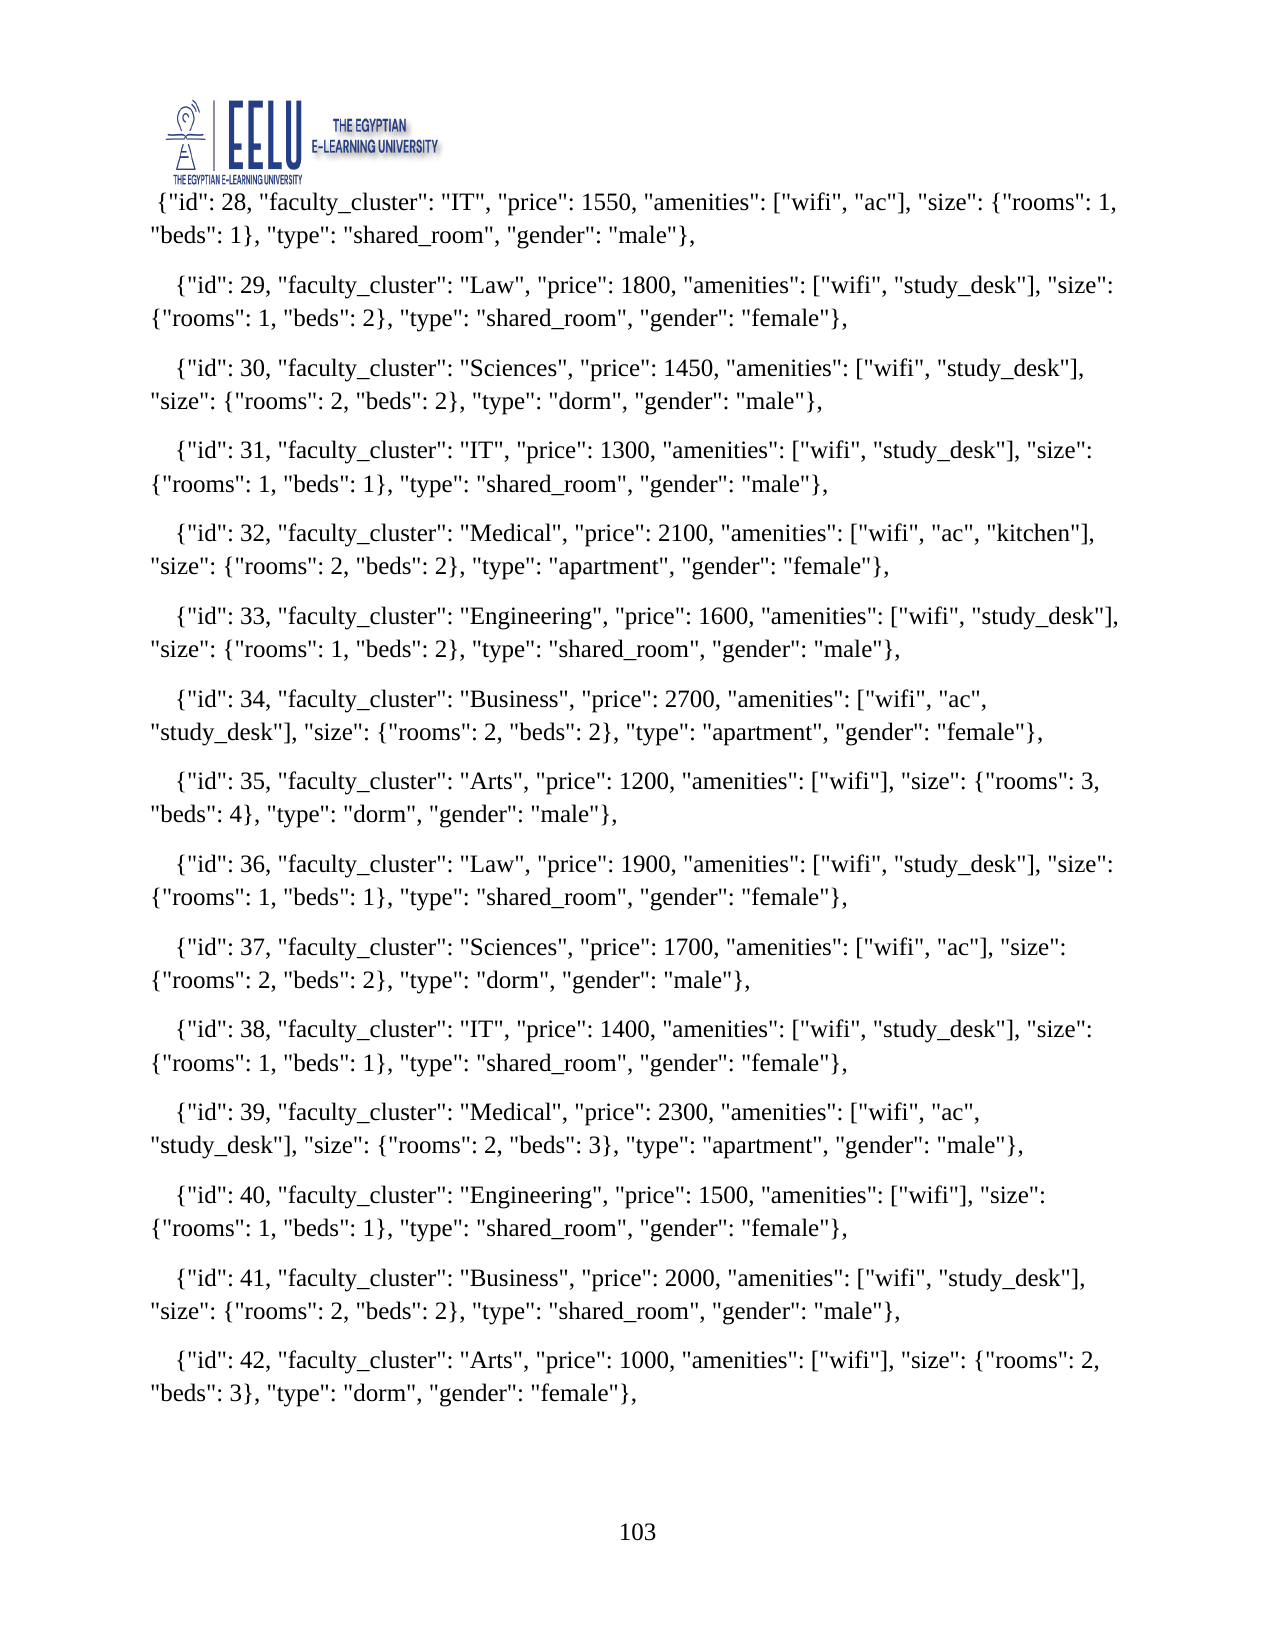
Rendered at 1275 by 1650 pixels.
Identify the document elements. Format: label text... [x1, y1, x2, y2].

text {"id": 33, "faculty_cluster": "Engineering", "price": 1600, "amenities": ["wifi", "study_desk"], "size": {"rooms": 1, "beds": 2}, "type": "shared_room", "gender": "male"}, [150, 601, 1125, 663]
text {"id": 28, "faculty_cluster": "IT", "price": 1550, "amenities": ["wifi", "ac"], "size": {"rooms": 1, "beds": 1}, "type": "shared_room", "gender": "male"}, [150, 187, 1125, 249]
text {"id": 37, "faculty_cluster": "Sciences", "price": 1700, "amenities": ["wifi", "ac"], "size": {"rooms": 2, "beds": 2}, "type": "dorm", "gender": "male"}, [150, 932, 1125, 994]
text {"id": 39, "faculty_cluster": "Medical", "price": 2300, "amenities": ["wifi", "ac", "study_desk"], "size": {"rooms": 2, "beds": 3}, "type": "apartment", "gender": "male"}, [150, 1097, 1125, 1159]
text {"id": 40, "faculty_cluster": "Engineering", "price": 1500, "amenities": ["wifi"], "size": {"rooms": 1, "beds": 1}, "type": "shared_room", "gender": "female"}, [150, 1180, 1125, 1242]
text {"id": 42, "faculty_cluster": "Arts", "price": 1000, "amenities": ["wifi"], "size": {"rooms": 2, "beds": 3}, "type": "dorm", "gender": "female"}, [150, 1345, 1125, 1407]
text {"id": 31, "faculty_cluster": "IT", "price": 1300, "amenities": ["wifi", "study_desk"], "size": {"rooms": 1, "beds": 1}, "type": "shared_room", "gender": "male"}, [150, 436, 1125, 497]
text {"id": 32, "faculty_cluster": "Medical", "price": 2100, "amenities": ["wifi", "ac", "kitchen"], "size": {"rooms": 2, "beds": 2}, "type": "apartment", "gender": "female"}, [150, 518, 1125, 580]
text {"id": 35, "faculty_cluster": "Arts", "price": 1200, "amenities": ["wifi"], "size": {"rooms": 3, "beds": 4}, "type": "dorm", "gender": "male"}, [150, 766, 1125, 828]
text {"id": 41, "faculty_cluster": "Business", "price": 2000, "amenities": ["wifi", "study_desk"], "size": {"rooms": 2, "beds": 2}, "type": "shared_room", "gender": "male"}, [150, 1263, 1125, 1324]
text {"id": 34, "faculty_cluster": "Business", "price": 2700, "amenities": ["wifi", "ac", "study_desk"], "size": {"rooms": 2, "beds": 2}, "type": "apartment", "gender": "female"}, [150, 684, 1125, 746]
text {"id": 30, "faculty_cluster": "Sciences", "price": 1450, "amenities": ["wifi", "study_desk"], "size": {"rooms": 2, "beds": 2}, "type": "dorm", "gender": "male"}, [150, 353, 1125, 415]
text {"id": 38, "faculty_cluster": "IT", "price": 1400, "amenities": ["wifi", "study_desk"], "size": {"rooms": 1, "beds": 1}, "type": "shared_room", "gender": "female"}, [150, 1014, 1125, 1076]
text {"id": 29, "faculty_cluster": "Law", "price": 1800, "amenities": ["wifi", "study_desk"], "size": {"rooms": 1, "beds": 2}, "type": "shared_room", "gender": "female"}, [150, 270, 1125, 332]
picture [150, 75, 444, 188]
text {"id": 36, "faculty_cluster": "Law", "price": 1900, "amenities": ["wifi", "study_desk"], "size": {"rooms": 1, "beds": 1}, "type": "shared_room", "gender": "female"}, [150, 849, 1125, 911]
